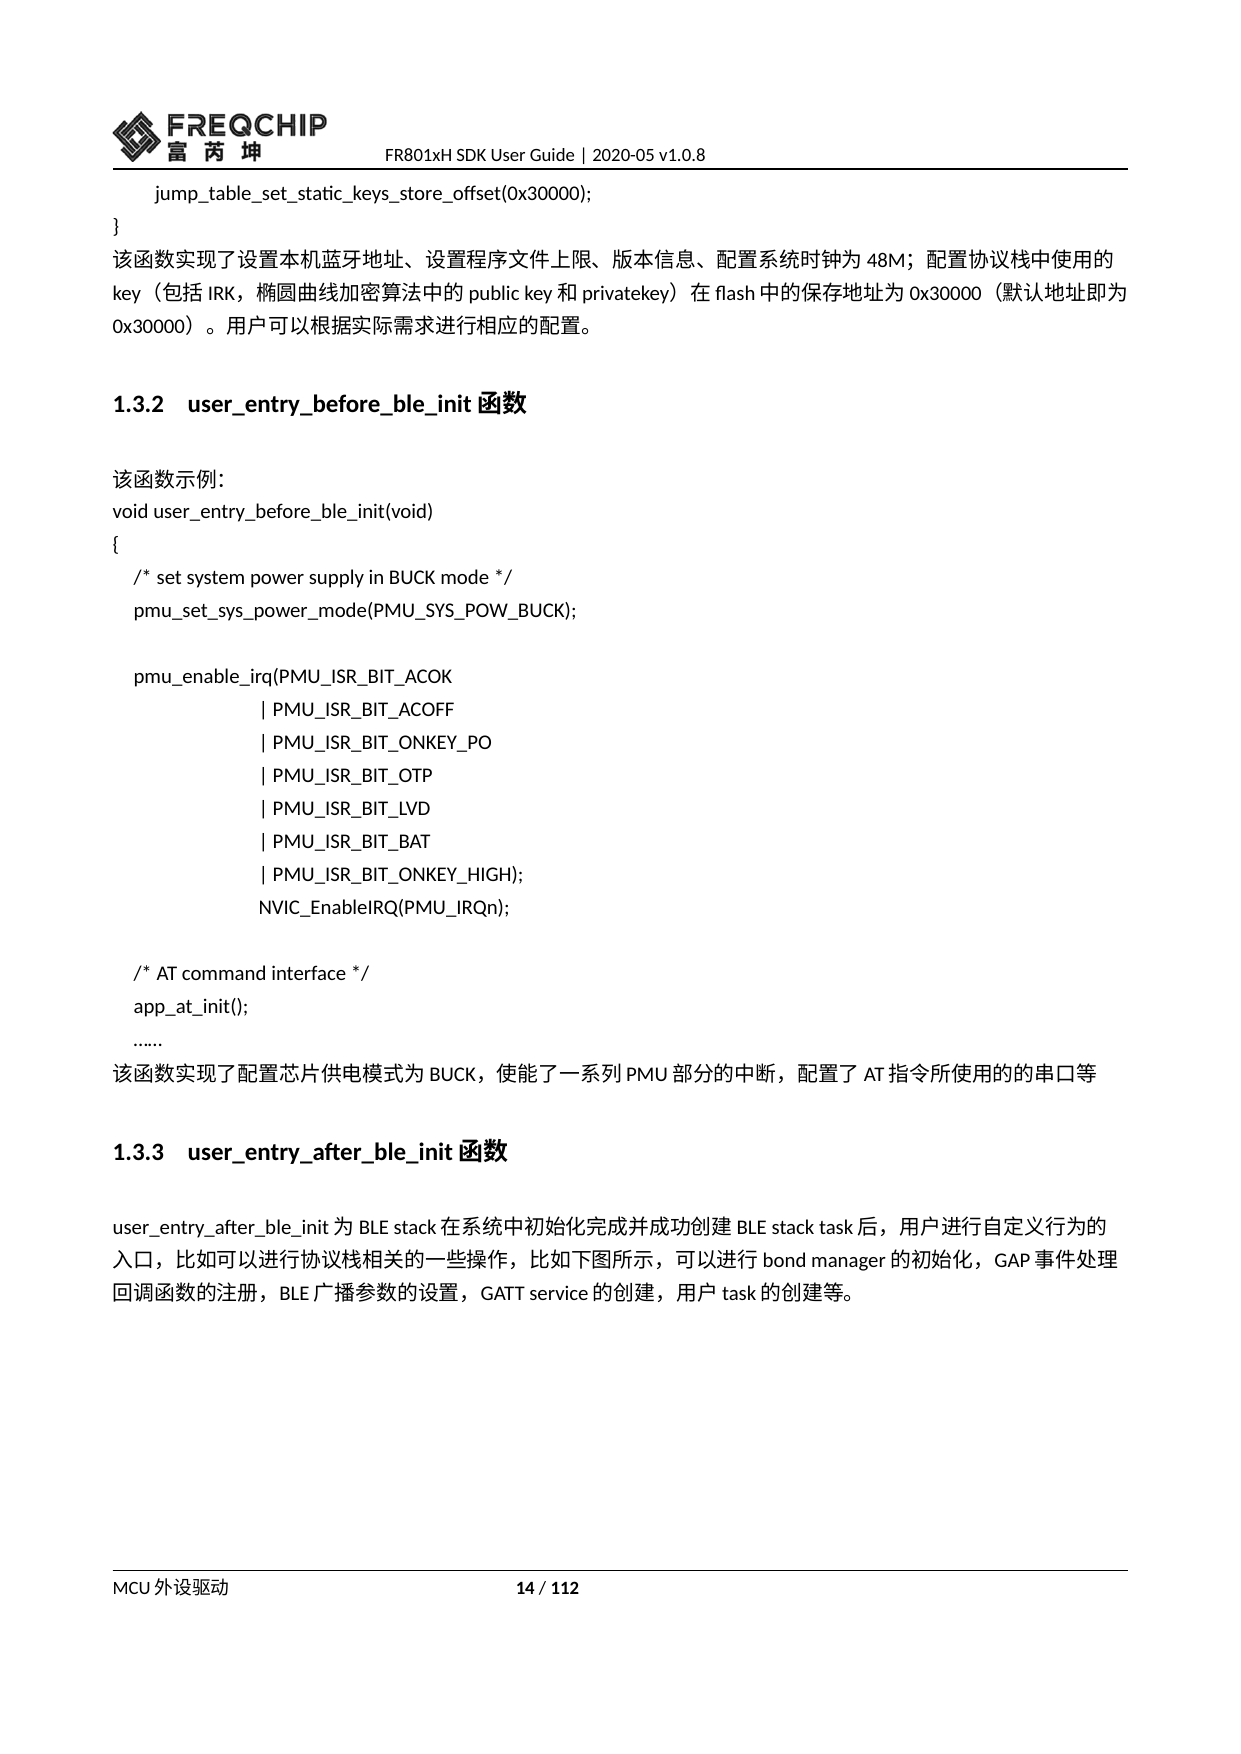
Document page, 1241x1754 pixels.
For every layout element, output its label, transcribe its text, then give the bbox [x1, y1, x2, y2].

text void user_entry_before_ble_init(void) [112, 494, 1128, 528]
text user_entry_after_ble_init为BLE stack在系统中初始化完成并成功创建BLE stack task后，用户进行自定义行为的入口，比如可以进行协议栈相关的一些操作，比如下图所示，可以进行bond manager的初始化，GAP事件处理回调函数的注册，BLE广播参数的设置，GATT service的创建，用户task的创建等。 [112, 1209, 1128, 1308]
subtitle user_entry_after_ble_init函数 [112, 1116, 1128, 1182]
text pmu_enable_irq(PMU_ISR_BIT_ACOK [133, 660, 1128, 693]
text NVIC_EnableIRQ(PMU_IRQn); [258, 891, 1128, 924]
text } [112, 209, 1128, 242]
text { [112, 528, 1128, 561]
text | PMU_ISR_BIT_ONKEY_PO [258, 726, 1128, 759]
text | PMU_ISR_BIT_BAT [258, 825, 1128, 858]
text …… [133, 1023, 1128, 1056]
text 该函数实现了设置本机蓝牙地址、设置程序文件上限、版本信息、配置系统时钟为48M；配置协议栈中使用的key（包括IRK，椭圆曲线加密算法中的public key和privatekey）在flash中的保存地址为0x30000（默认地址即为0x30000）。用户可以根据实际需求进行相应的配置。 [112, 242, 1128, 341]
text 该函数示例： [112, 462, 1128, 494]
text /* set system power supply in BUCK mode */ [133, 561, 1128, 594]
subtitle user_entry_before_ble_init函数 [112, 368, 1128, 434]
text | PMU_ISR_BIT_ACOFF [258, 693, 1128, 726]
text | PMU_ISR_BIT_LVD [258, 792, 1128, 825]
text | PMU_ISR_BIT_OTP [258, 759, 1128, 792]
text jump_table_set_static_keys_store_offset(0x30000); [112, 176, 1128, 209]
text /* AT command interface */ [133, 957, 1128, 990]
text | PMU_ISR_BIT_ONKEY_HIGH); [258, 858, 1128, 891]
text 该函数实现了配置芯片供电模式为BUCK，使能了一系列PMU部分的中断，配置了AT指令所使用的的串口等 [112, 1056, 1128, 1089]
picture [112, 111, 327, 162]
text pmu_set_sys_power_mode(PMU_SYS_POW_BUCK); [133, 594, 1128, 627]
text app_at_init(); [133, 990, 1128, 1023]
